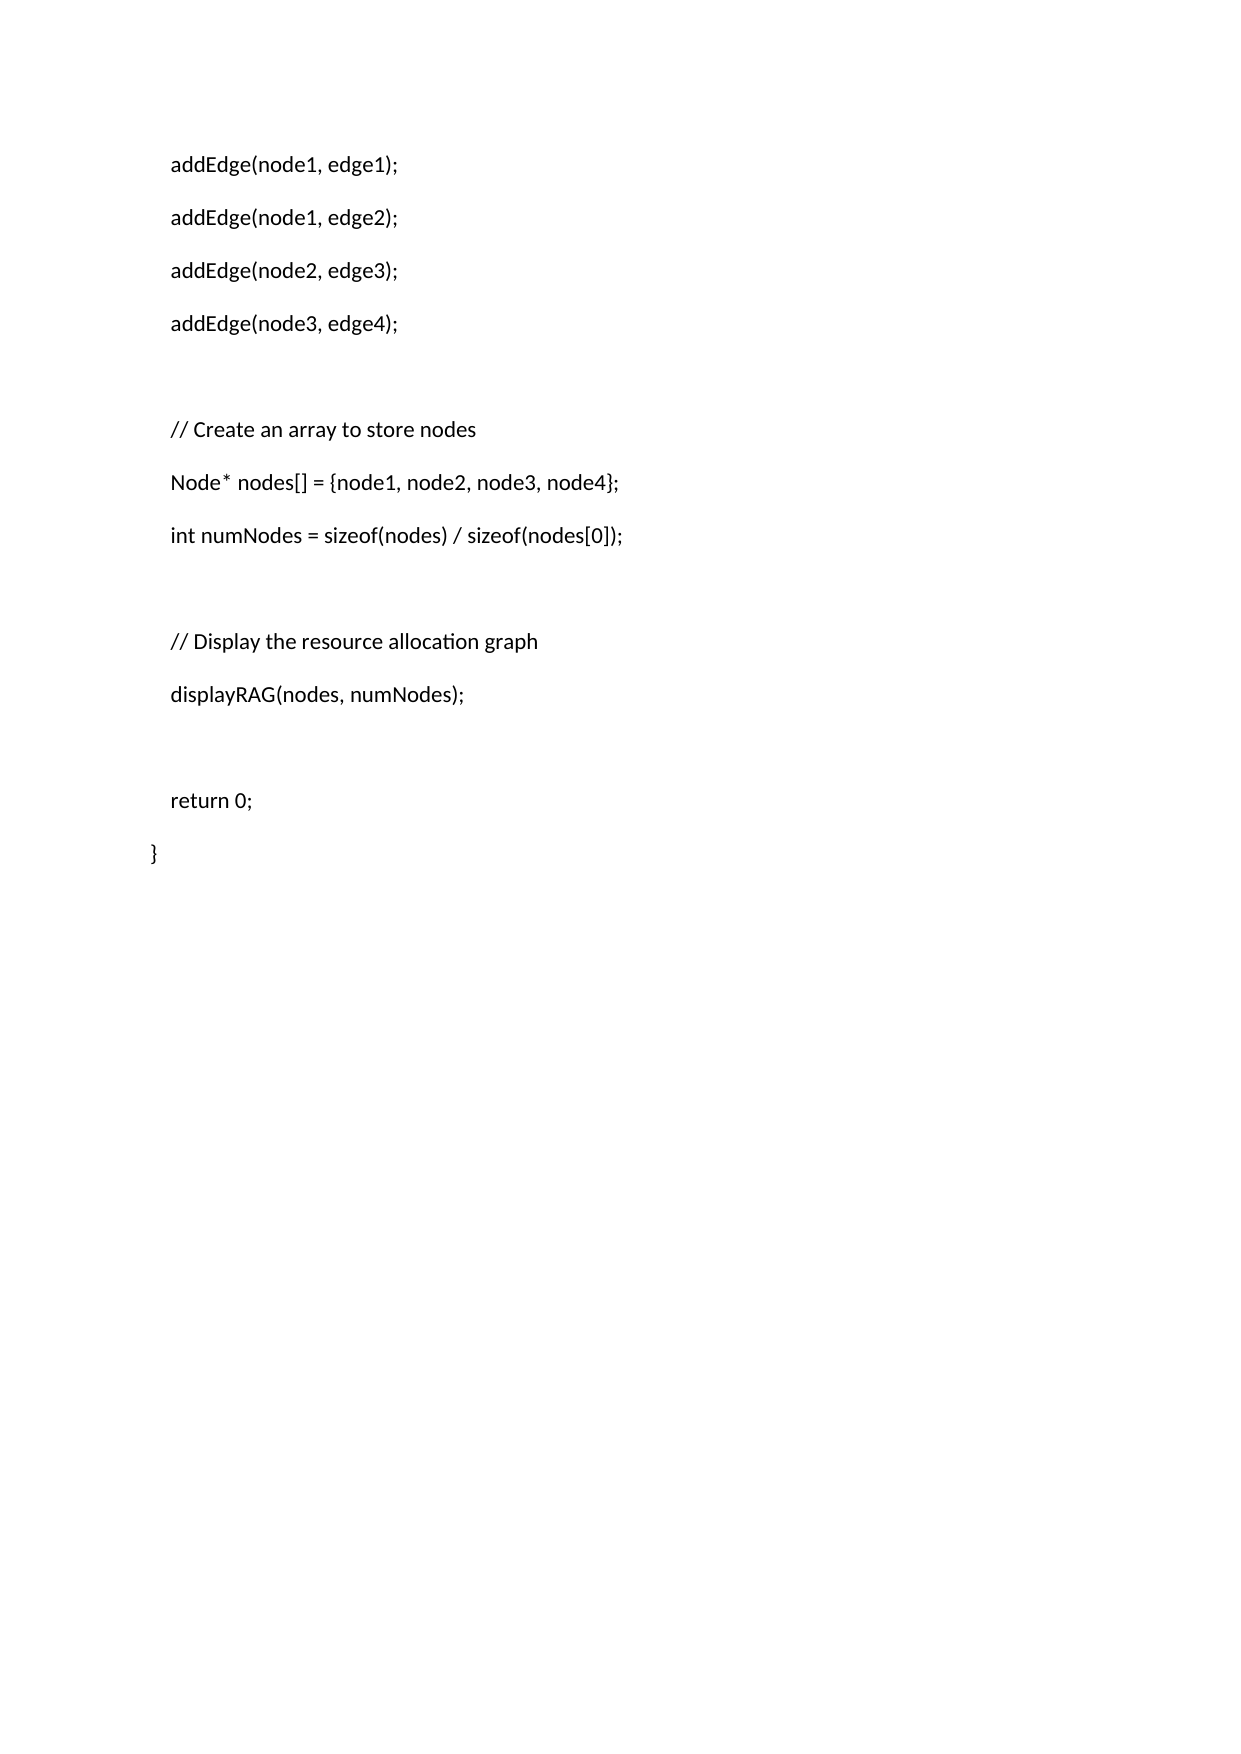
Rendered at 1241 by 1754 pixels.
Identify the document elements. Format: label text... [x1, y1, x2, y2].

text displayRAG(nodes, numNodes); [150, 680, 1090, 708]
text int numNodes = sizeof(nodes) / sizeof(nodes[0]); [150, 521, 1090, 549]
text return 0; [150, 786, 1090, 814]
text addEdge(node1, edge1); [150, 150, 1090, 178]
text // Create an array to store nodes [150, 415, 1090, 443]
text Node* nodes[] = {node1, node2, node3, node4}; [150, 468, 1090, 496]
text addEdge(node2, edge3); [150, 256, 1090, 284]
text addEdge(node1, edge2); [150, 203, 1090, 231]
text addEdge(node3, edge4); [150, 309, 1090, 337]
text // Display the resource allocation graph [150, 627, 1090, 655]
text } [150, 839, 1090, 867]
